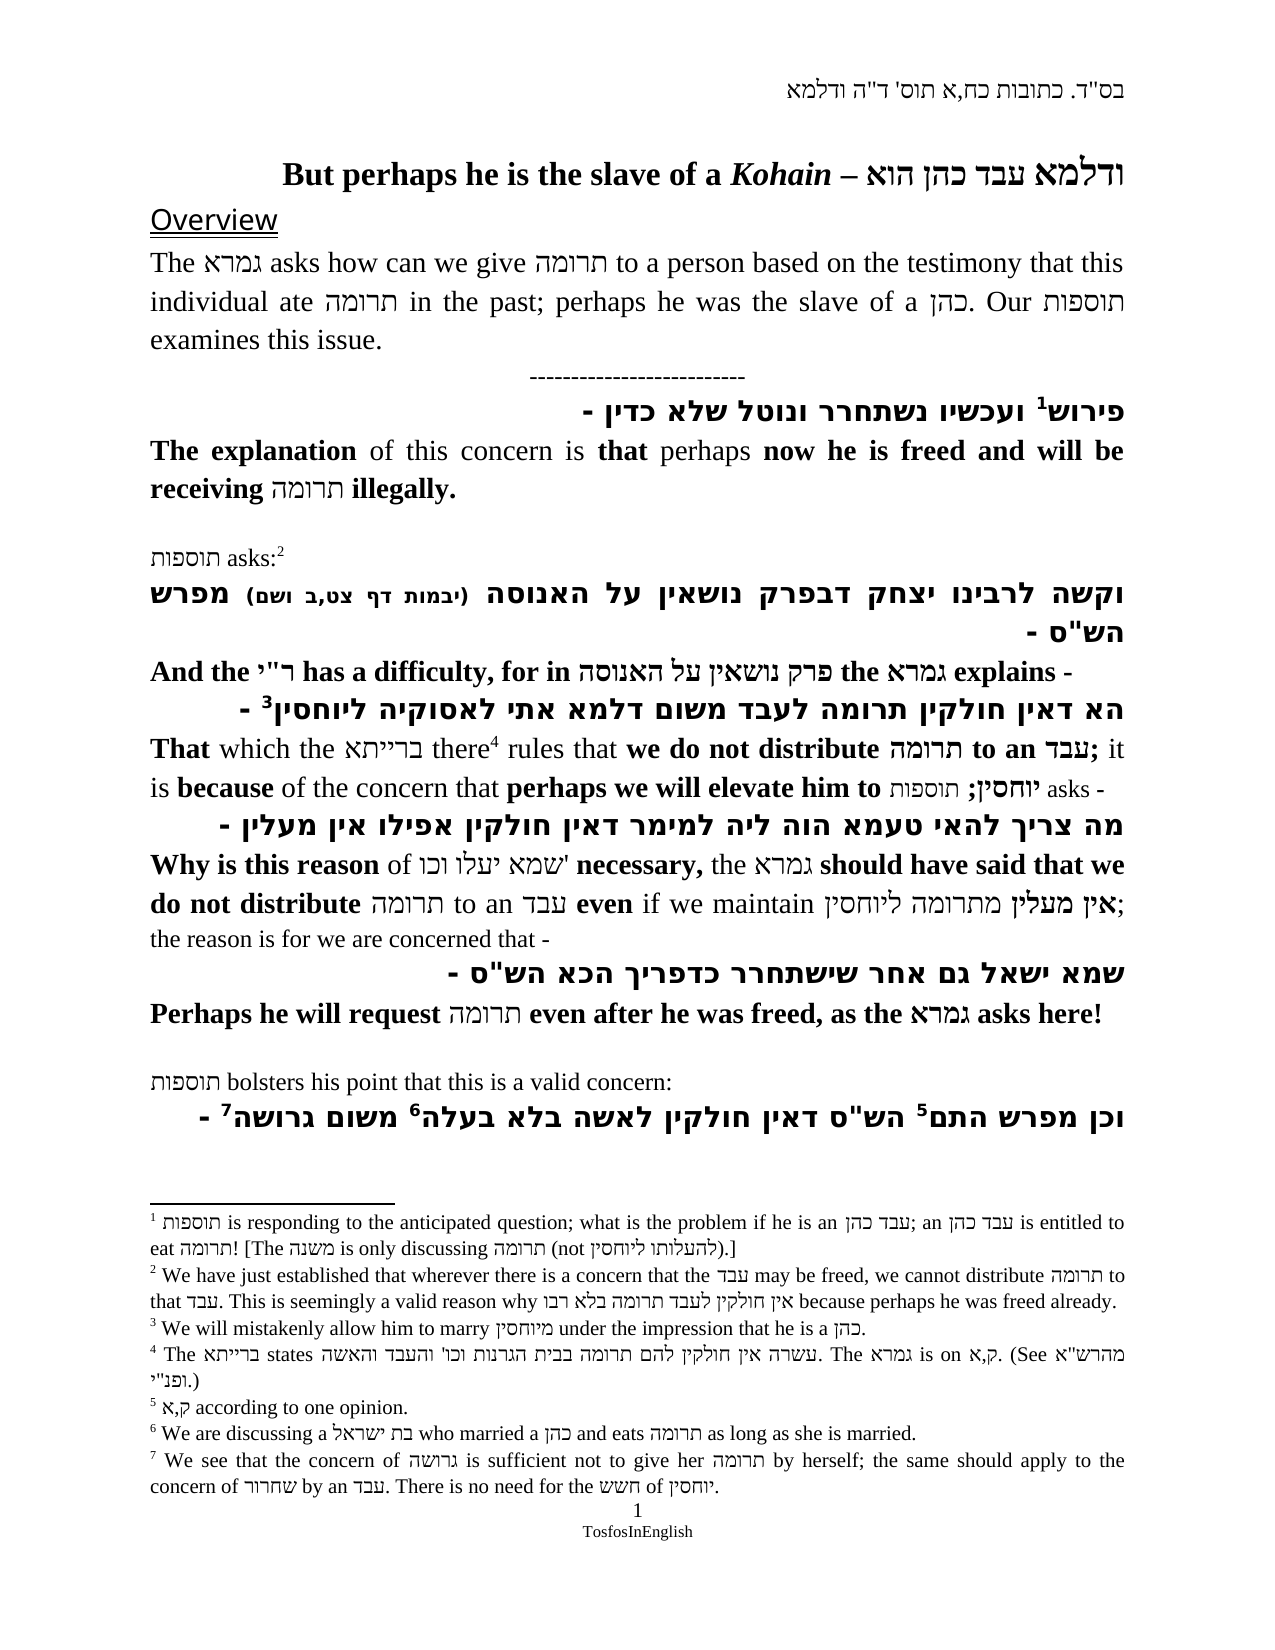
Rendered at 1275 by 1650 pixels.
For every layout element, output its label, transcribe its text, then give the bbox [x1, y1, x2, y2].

text תוספות asks: [150, 543, 1125, 572]
text And the ר"י has a difficulty, for in פרק נושאין על האנוסה the גמרא explains - [150, 654, 1125, 687]
text ודלמא עבד כהן הוא – But perhaps he is the slave of a Kohain [150, 150, 1125, 193]
text פירוש ועכשיו נשתחרר ונוטל שלא כדין - [150, 394, 1125, 428]
text That which the ברייתא there rules that we do not distribute תרומה to an עבד; it is because of the concern that perhaps we will elevate him to יוחסין; תוספות asks - [150, 731, 1125, 803]
text מה צריך להאי טעמא הוה ליה למימר דאין חולקין אפילו אין מעלין - [150, 808, 1125, 842]
text Overview [150, 199, 1125, 239]
text The גמרא asks how can we give תרומה to a person based on the testimony that this individual ate תרומה in the past; perhaps he was the slave of a כהן. Our תוספות examines this issue. [150, 245, 1125, 356]
text תוספות bolsters his point that this is a valid concern: [150, 1067, 1125, 1096]
text -------------------------- [150, 361, 1125, 389]
text וכן מפרש התם הש"ס דאין חולקין לאשה בלא בעלה משום גרושה - [150, 1100, 1125, 1134]
text הא דאין חולקין תרומה לעבד משום דלמא אתי לאסוקיה ליוחסין - [150, 692, 1125, 726]
text The explanation of this concern is that perhaps now he is freed and will be receiving תרומה illegally. [150, 433, 1125, 505]
text Why is this reason of שמא יעלו וכו' necessary, the גמרא should have said that we do not distribute תרומה to an עבד even if we maintain אין מעלין מתרומה ליוחסין; the reason is for we are concerned that - [150, 847, 1125, 952]
text שמא ישאל גם אחר שישתחרר כדפריך הכא הש"ס - [150, 957, 1125, 991]
text Perhaps he will request תרומה even after he was freed, as the גמרא asks here! [150, 996, 1125, 1029]
text וקשה לרבינו יצחק דבפרק נושאין על האנוסה (יבמות דף צט,ב ושם) מפרש הש"ס - [150, 576, 1125, 649]
